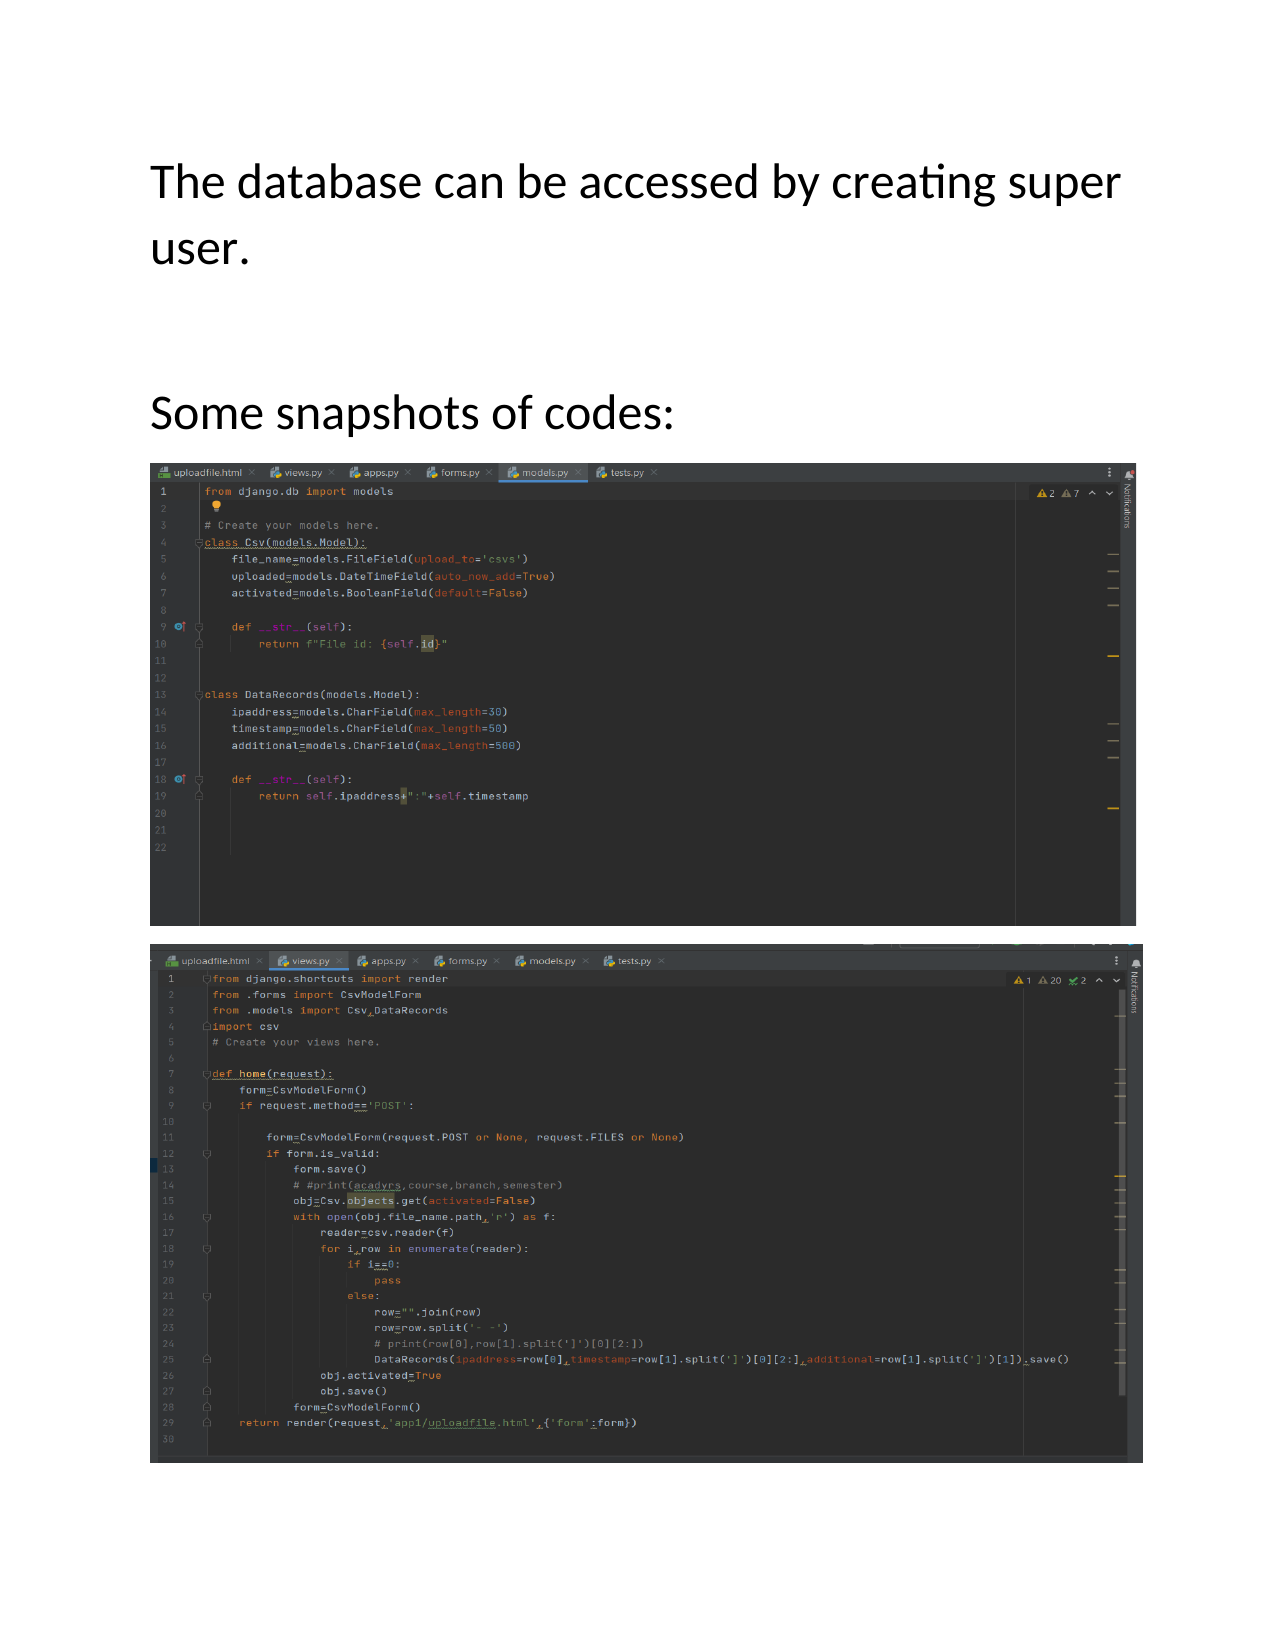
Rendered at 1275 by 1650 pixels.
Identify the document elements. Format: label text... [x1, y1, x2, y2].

text Some snapshots of codes: [150, 381, 1125, 442]
picture [150, 463, 1137, 926]
picture [150, 944, 1143, 1463]
text The database can be accessed by creating super user. [150, 150, 1125, 277]
